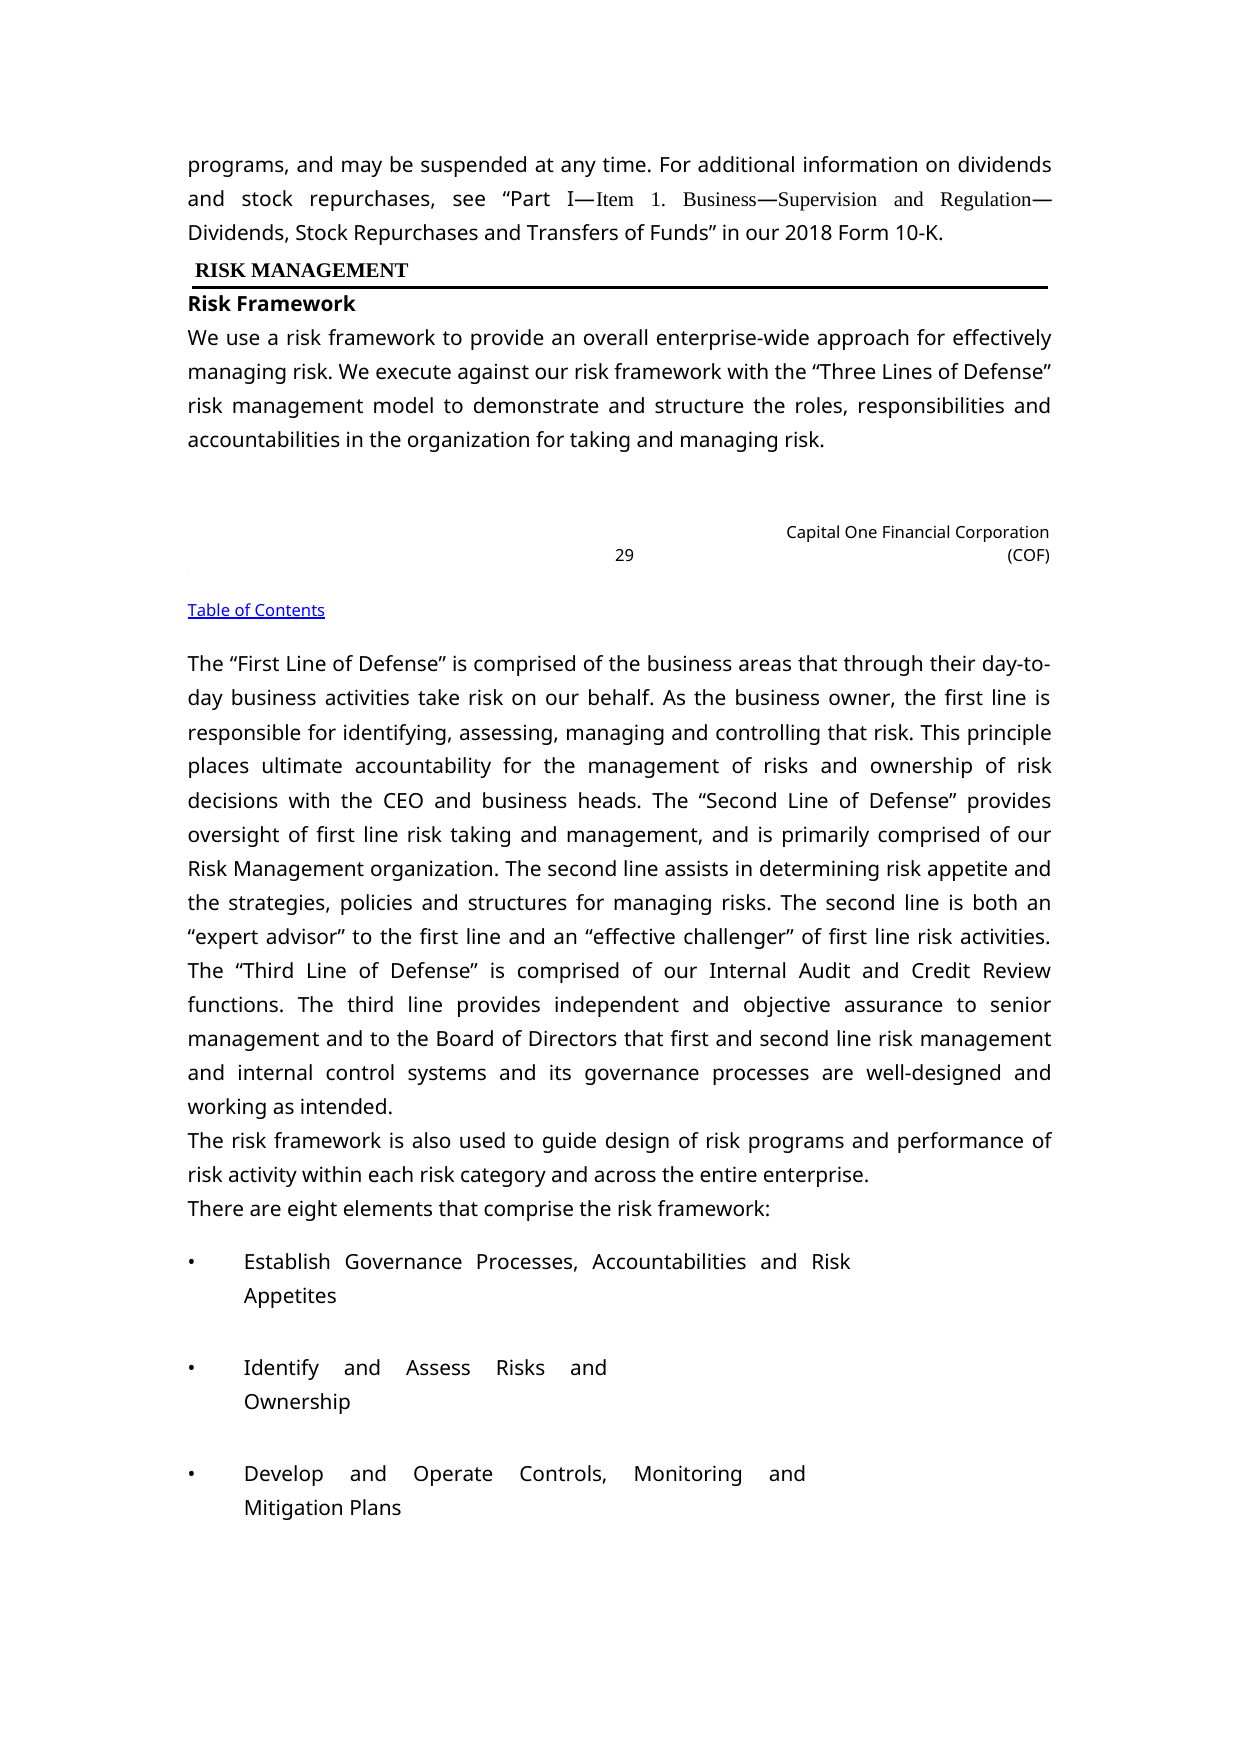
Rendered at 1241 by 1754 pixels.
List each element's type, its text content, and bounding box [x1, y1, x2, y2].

text The risk framework is also used to guide design of risk programs and performance of risk activity within each risk category and across the entire enterprise. [187, 1126, 1053, 1189]
text We use a risk framework to provide an overall enterprise-wide approach for effectively managing risk. We execute against our risk framework with the “Three Lines of Defense” risk management model to demonstrate and structure the roles, responsibilities and accountabilities in the organization for taking and managing risk. [187, 323, 1053, 453]
text Risk Framework [187, 289, 1053, 317]
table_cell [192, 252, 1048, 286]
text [187, 150, 1053, 247]
text The “First Line of Defense” is comprised of the business areas that through their day-to-day business activities take risk on our behalf. As the business owner, the first line is responsible for identifying, assessing, managing and controlling that risk. This principle places ultimate accountability for the management of risks and ownership of risk decisions with the CEO and business heads. The “Second Line of Defense” provides oversight of first line risk taking and management, and is primarily comprised of our Risk Management organization. The second line assists in determining risk appetite and the strategies, policies and structures for managing risks. The second line is both an “expert advisor” to the first line and an “effective challenger” of first line risk activities. The “Third Line of Defense” is comprised of our Internal Audit and Credit Review functions. The third line provides independent and objective assurance to senior management and to the Board of Directors that first and second line risk management and internal control systems and its governance processes are well-designed and working as intended. [187, 649, 1053, 1121]
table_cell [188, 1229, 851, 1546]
text There are eight elements that comprise the risk framework: [187, 1194, 1053, 1223]
text Table of Contents [187, 598, 1053, 621]
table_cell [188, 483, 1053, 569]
